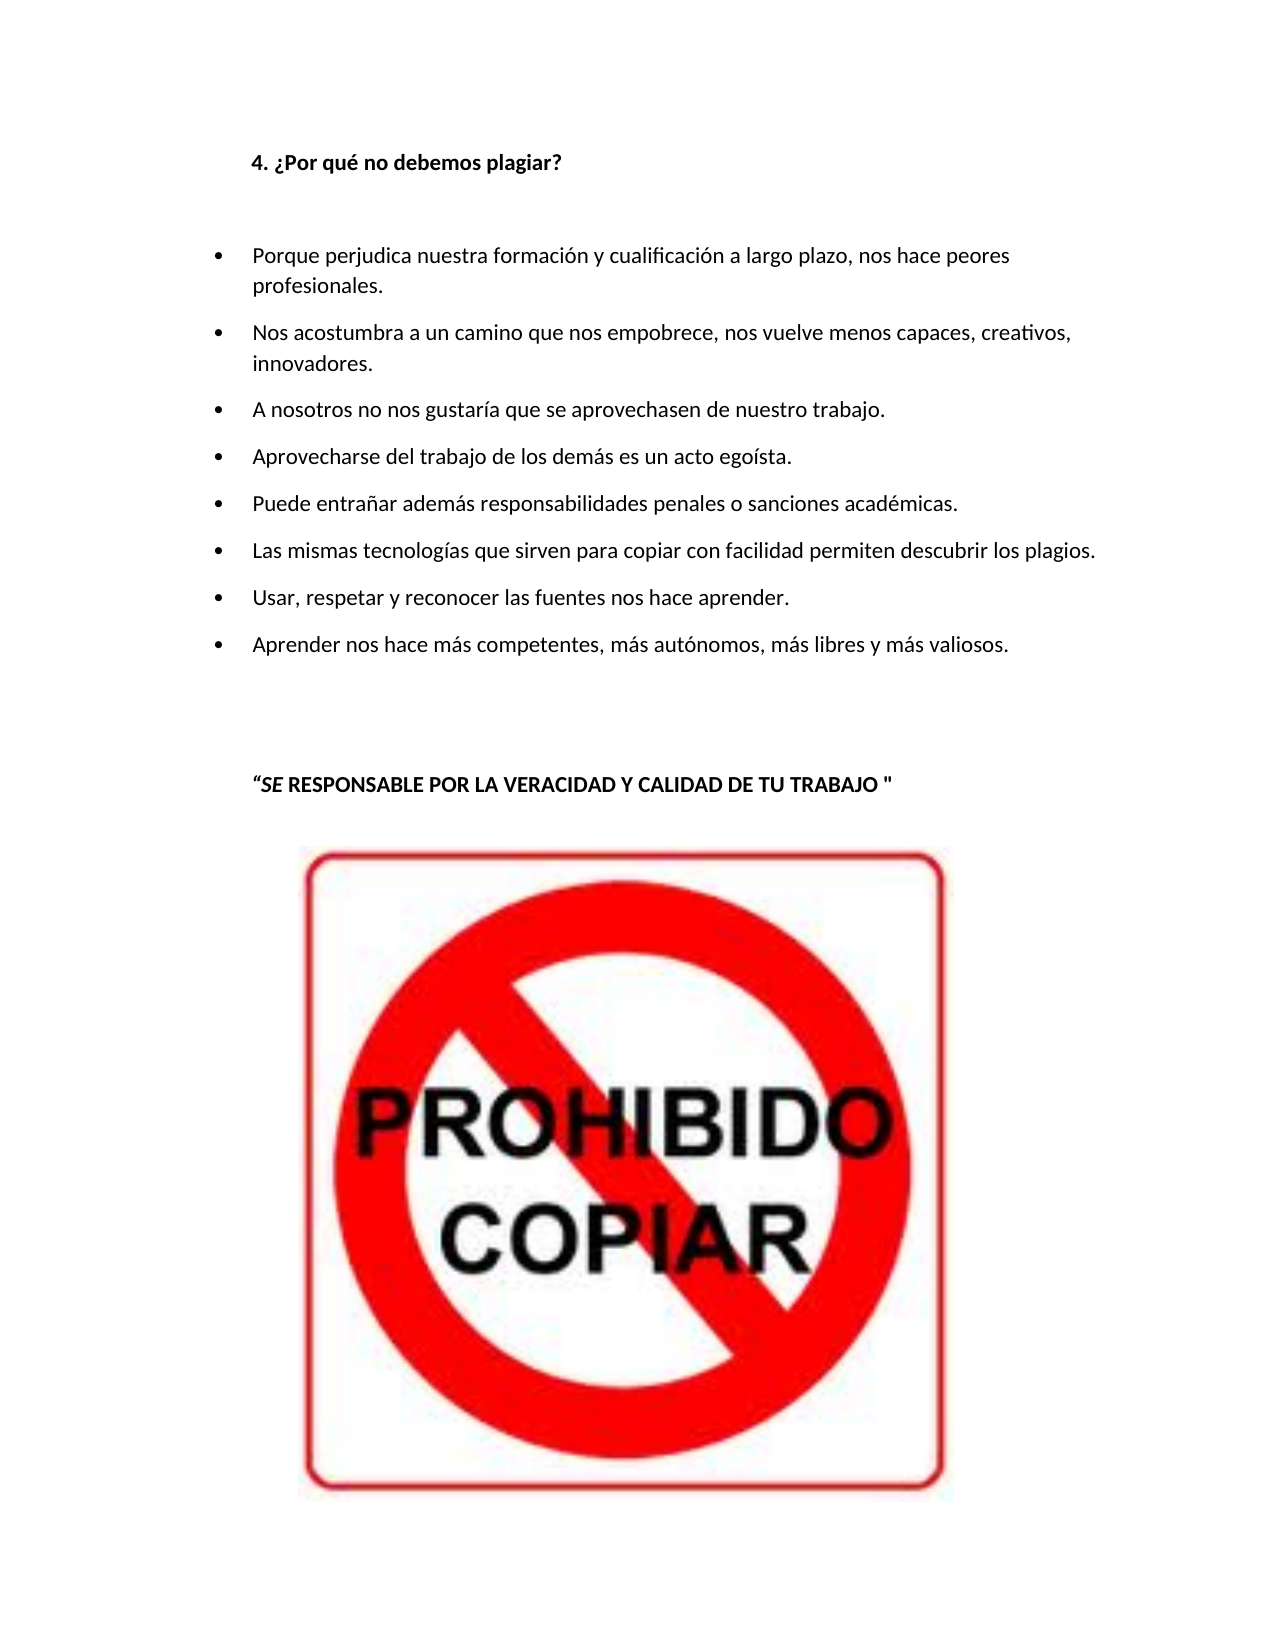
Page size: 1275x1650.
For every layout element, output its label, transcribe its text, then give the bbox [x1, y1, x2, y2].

list Aprovecharse del trabajo de los demás es un acto egoísta. [215, 442, 1098, 470]
list Puede entrañar además responsabilidades penales o sanciones académicas. [215, 489, 1098, 517]
text 4. ¿Por qué no debemos plagiar? [177, 148, 1098, 176]
list Las mismas tecnologías que sirven para copiar con facilidad permiten descubrir los plagios. [215, 536, 1098, 564]
list Usar, respetar y reconocer las fuentes nos hace aprender. [215, 583, 1098, 611]
picture [298, 846, 954, 1502]
list Porque perjudica nuestra formación y cualificación a largo plazo, nos hace peores profesionales. [215, 241, 1098, 299]
list Aprender nos hace más competentes, más autónomos, más libres y más valiosos. [215, 630, 1098, 658]
text “SE RESPONSABLE POR LA VERACIDAD Y CALIDAD DE TU TRABAJO " [177, 771, 1098, 798]
list Nos acostumbra a un camino que nos empobrece, nos vuelve menos capaces, creativos, innovadores. [215, 318, 1098, 377]
list A nosotros no nos gustaría que se aprovechasen de nuestro trabajo. [215, 396, 1098, 423]
